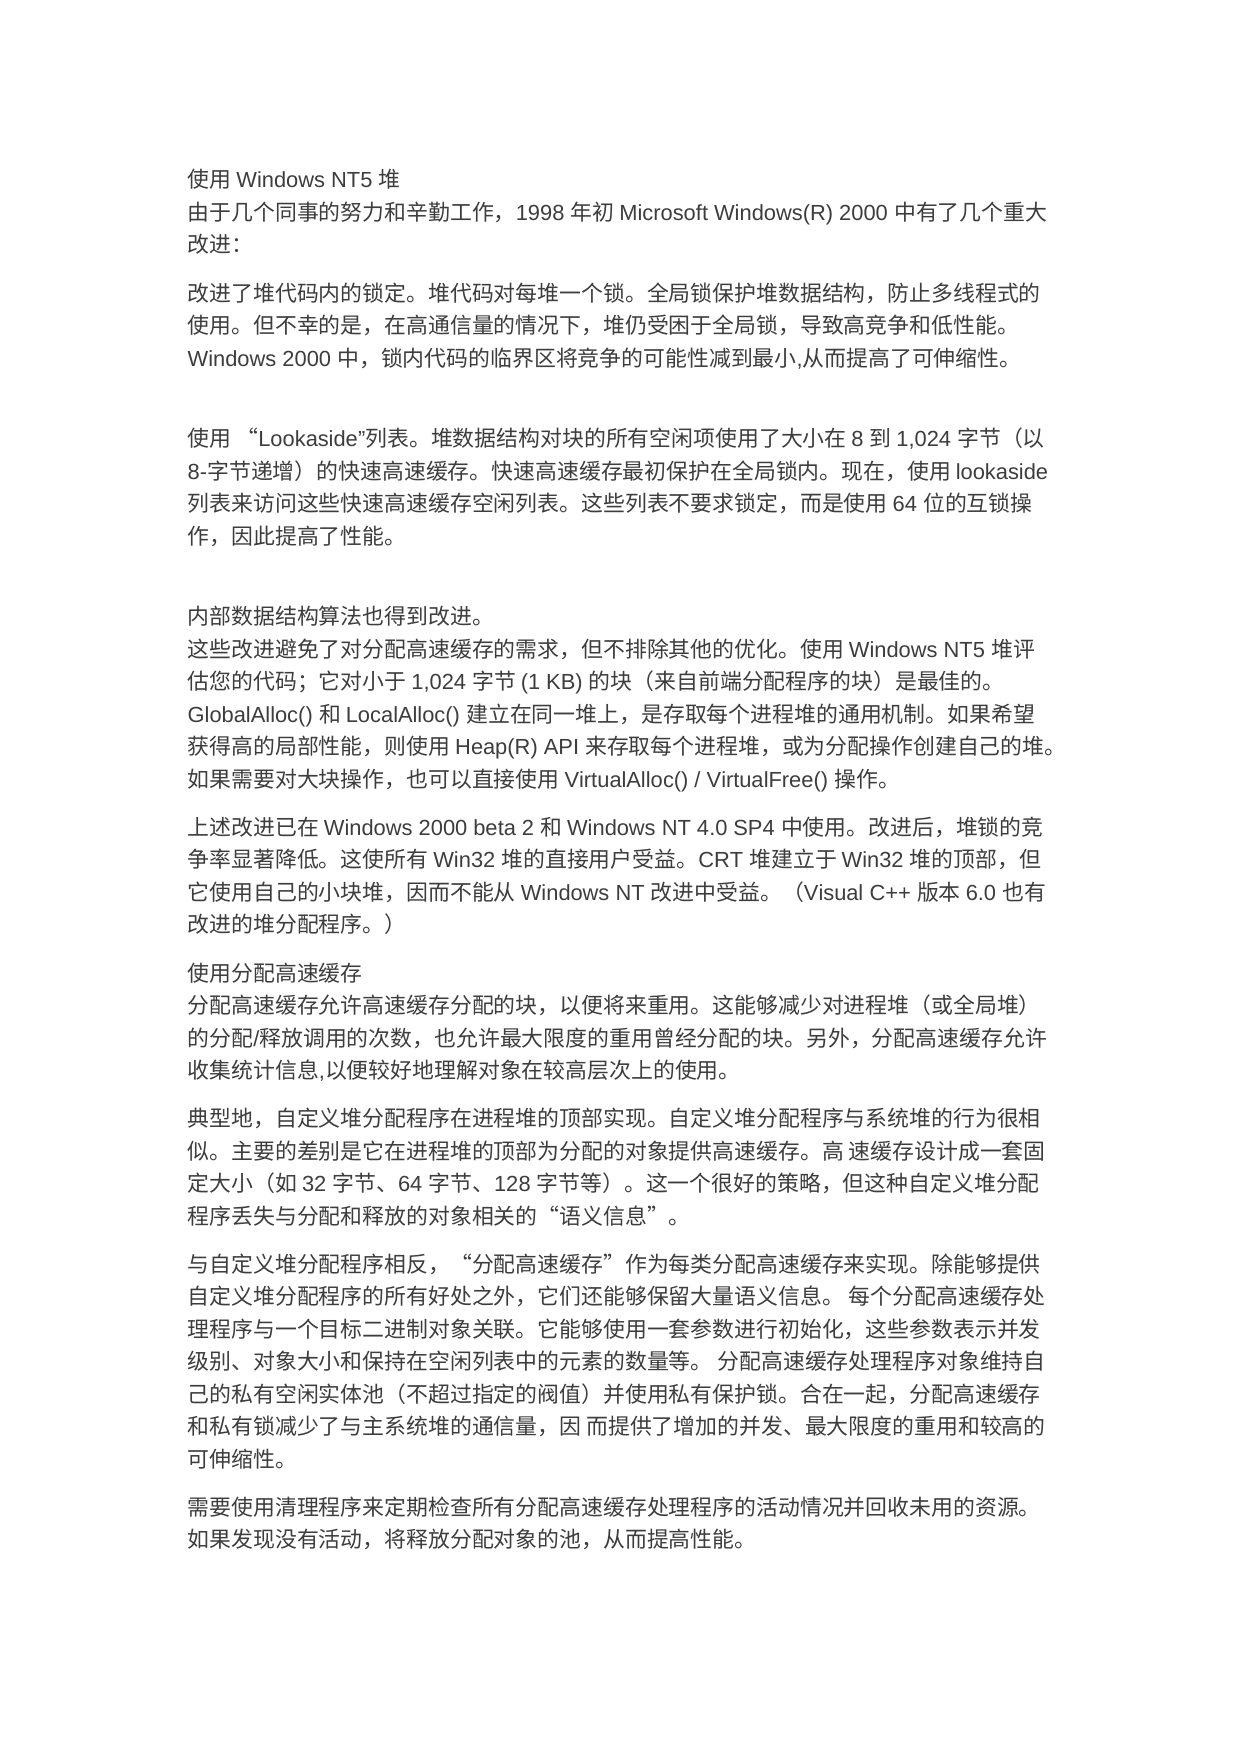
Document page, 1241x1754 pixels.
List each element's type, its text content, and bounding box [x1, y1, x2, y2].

text 使用分配高速缓存 分配高速缓存允许高速缓存分配的块，以便将来重用。这能够减少对进程堆（或全局堆）的分配/释放调用的次数，也允许最大限度的重用曾经分配的块。另外，分配高速缓存允许收集统计信息,以便较好地理解对象在较高层次上的使用。 [187, 955, 1053, 1085]
text 使用 “Lookaside”列表。堆数据结构对块的所有空闲项使用了大小在 8 到 1,024 字节（以 8-字节递增）的快速高速缓存。快速高速缓存最初保护在全局锁内。现在，使用 lookaside 列表来访问这些快速高速缓存空闲列表。这些列表不要求锁定，而是使用 64 位的互锁操作，因此提高了性能。 [187, 388, 1053, 551]
text 使用 Windows NT5 堆 由于几个同事的努力和辛勤工作，1998 年初 Microsoft Windows(R) 2000 中有了几个重大改进： [187, 162, 1053, 259]
text 内部数据结构算法也得到改进。 这些改进避免了对分配高速缓存的需求，但不排除其他的优化。使用 Windows NT5 堆评估您的代码；它对小于 1,024 字节 (1 KB) 的块（来自前端分配程序的块）是最佳的。GlobalAlloc() 和 LocalAlloc() 建立在同一堆上，是存取每个进程堆的通用机制。如果希望获得高的局部性能，则使用 Heap(R) API 来存取每个进程堆，或为分配操作创建自己的堆。如果需要对大块操作，也可以直接使用 VirtualAlloc() / VirtualFree() 操作。 [187, 566, 1053, 794]
text 上述改进已在 Windows 2000 beta 2 和 Windows NT 4.0 SP4 中使用。改进后，堆锁的竞争率显著降低。这使所有 Win32 堆的直接用户受益。CRT 堆建立于 Win32 堆的顶部，但它使用自己的小块堆，因而不能从 Windows NT 改进中受益。（Visual C++ 版本 6.0 也有改进的堆分配程序。） [187, 809, 1053, 939]
text 典型地，自定义堆分配程序在进程堆的顶部实现。自定义堆分配程序与系统堆的行为很相似。主要的差别是它在进程堆的顶部为分配的对象提供高速缓存。高 速缓存设计成一套固定大小（如 32 字节、64 字节、128 字节等）。这一个很好的策略，但这种自定义堆分配程序丢失与分配和释放的对象相关的“语义信息”。 [187, 1101, 1053, 1231]
text 需要使用清理程序来定期检查所有分配高速缓存处理程序的活动情况并回收未用的资源。如果发现没有活动，将释放分配对象的池，从而提高性能。 [187, 1489, 1053, 1554]
text 改进了堆代码内的锁定。堆代码对每堆一个锁。全局锁保护堆数据结构，防止多线程式的使用。但不幸的是，在高通信量的情况下，堆仍受困于全局锁，导致高竞争和低性能。Windows 2000 中，锁内代码的临界区将竞争的可能性减到最小,从而提高了可伸缩性。 [187, 275, 1053, 373]
text 与自定义堆分配程序相反，“分配高速缓存”作为每类分配高速缓存来实现。除能够提供自定义堆分配程序的所有好处之外，它们还能够保留大量语义信息。 每个分配高速缓存处理程序与一个目标二进制对象关联。它能够使用一套参数进行初始化，这些参数表示并发级别、对象大小和保持在空闲列表中的元素的数量等。 分配高速缓存处理程序对象维持自己的私有空闲实体池（不超过指定的阀值）并使用私有保护锁。合在一起，分配高速缓存和私有锁减少了与主系统堆的通信量，因 而提供了增加的并发、最大限度的重用和较高的可伸缩性。 [187, 1246, 1053, 1474]
